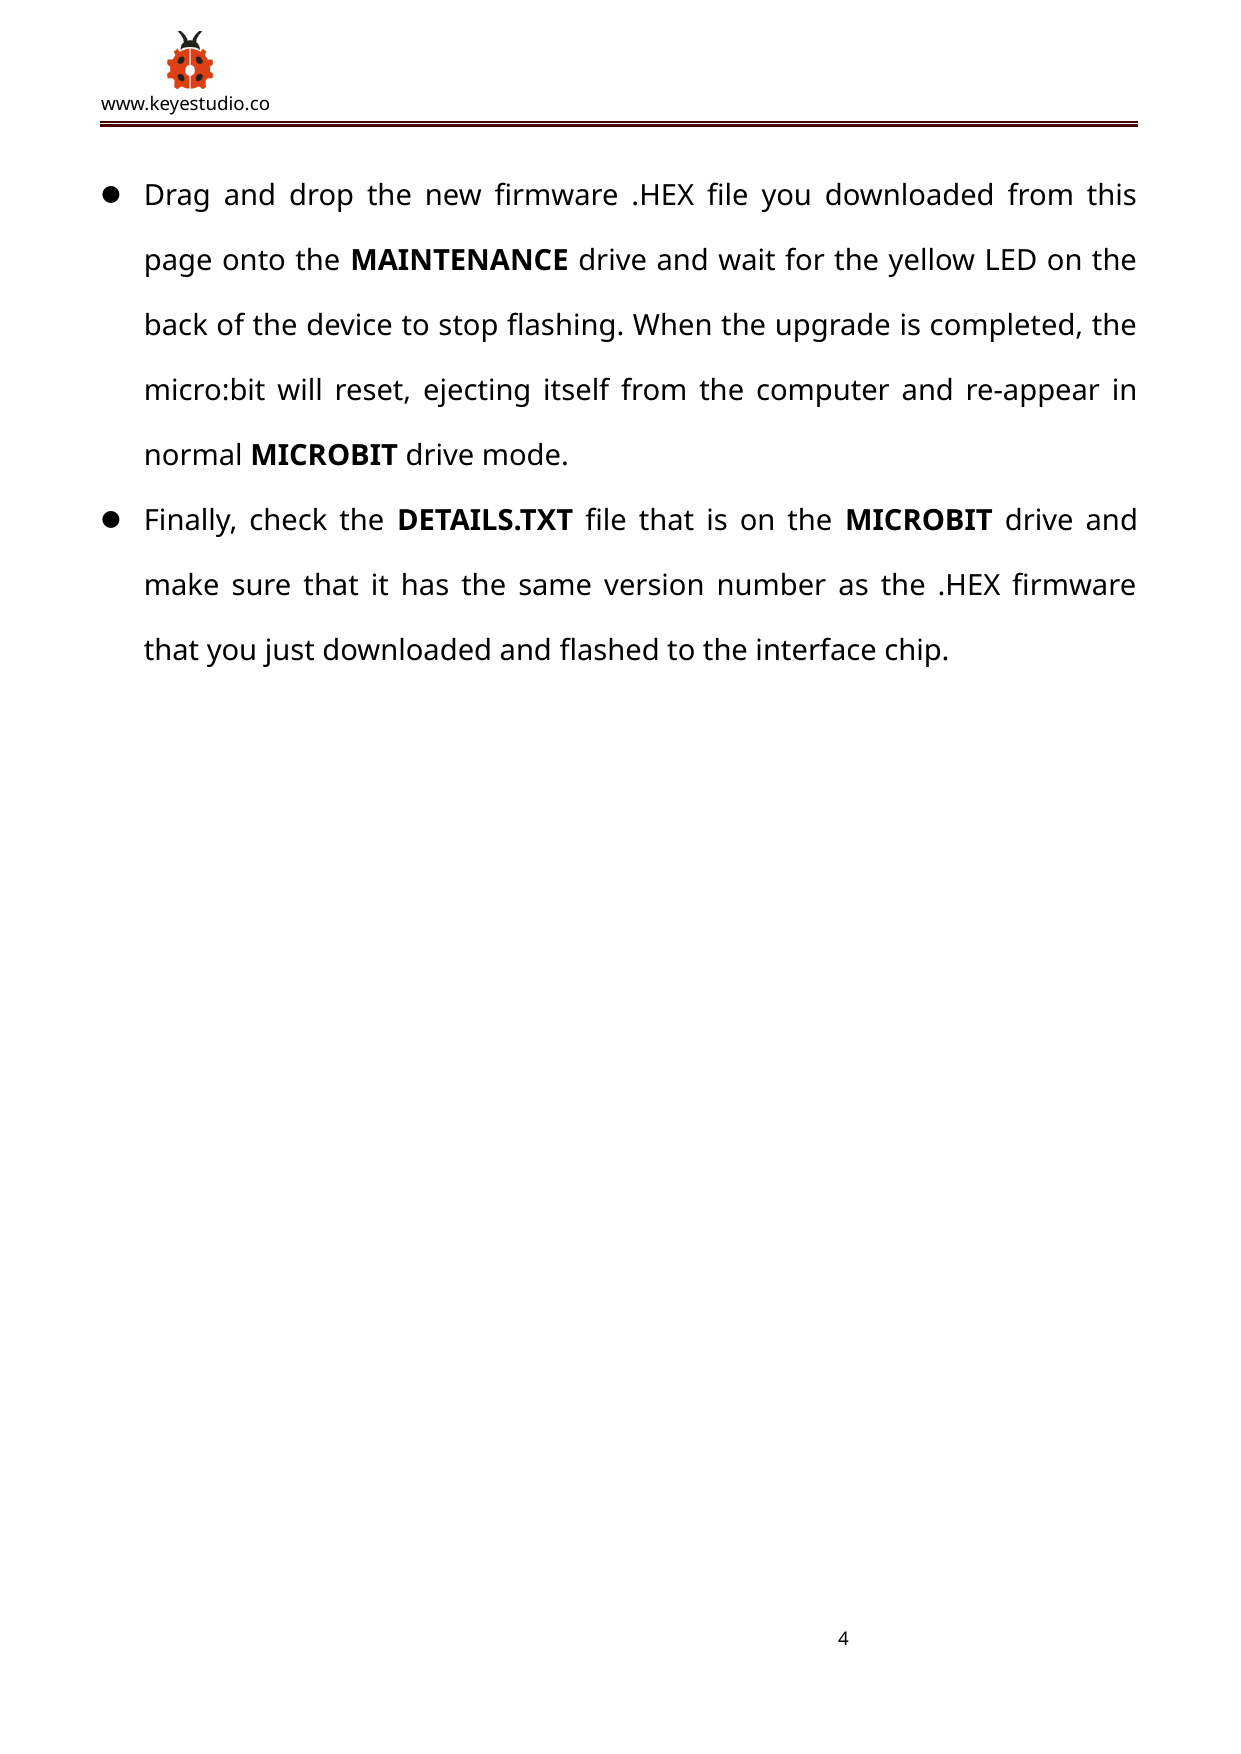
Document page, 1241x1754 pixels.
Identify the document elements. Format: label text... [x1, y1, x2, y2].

list Drag and drop the new firmware .HEX file you downloaded from this page onto the MAINTENANCE drive and wait for the yellow LED on the back of the device to stop flashing. When the upgrade is completed, the micro:bit will reset, ejecting itself from the computer and re-appear in normal MICROBIT drive mode. [100, 162, 1138, 487]
list Finally, check the DETAILS.TXT file that is on the MICROBIT drive and make sure that it has the same version number as the .HEX firmware that you just downloaded and flashed to the interface chip. [100, 487, 1138, 682]
picture [155, 31, 231, 93]
